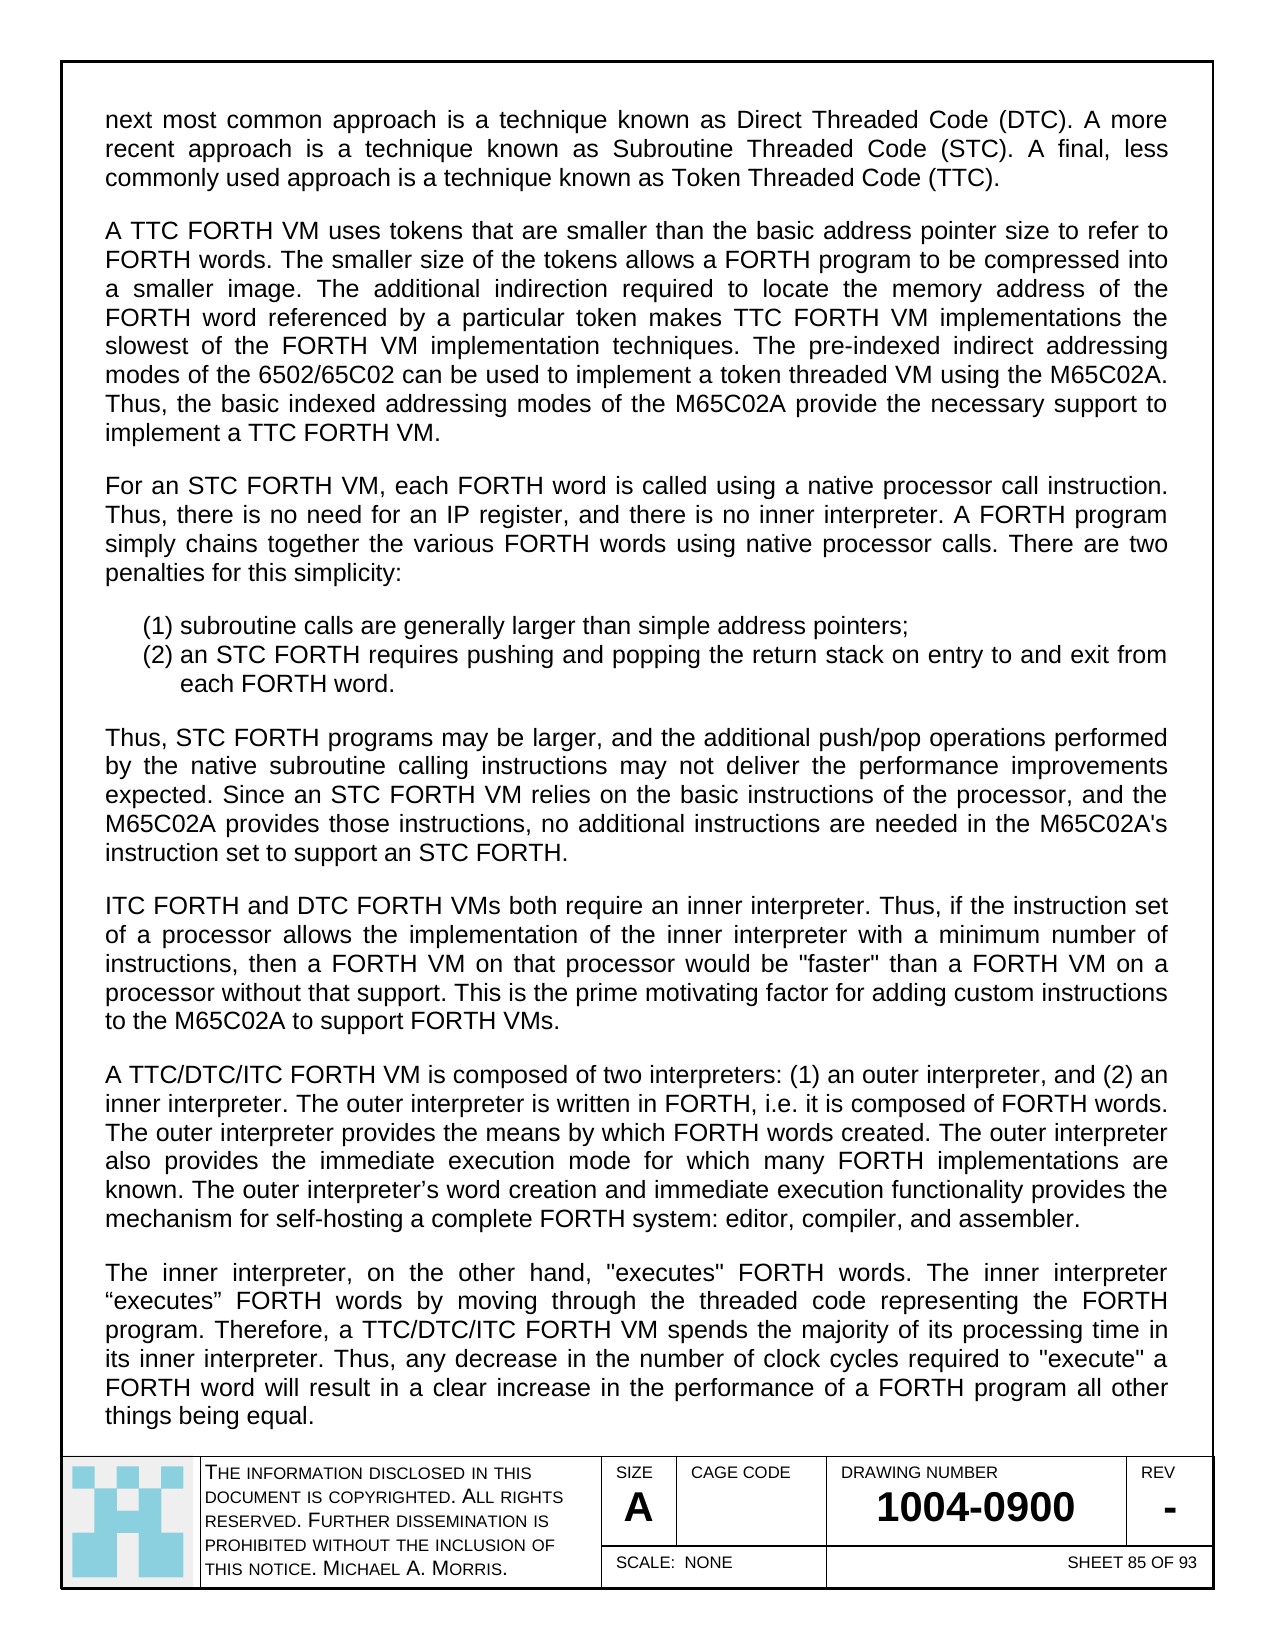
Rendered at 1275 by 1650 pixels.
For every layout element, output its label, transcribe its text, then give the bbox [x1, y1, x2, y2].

list subroutine calls are generally larger than simple address pointers; [142, 611, 1170, 640]
text For an STC FORTH VM, each FORTH word is called using a native processor call instruction. Thus, there is no need for an IP register, and there is no inner interpreter. A FORTH program simply chains together the various FORTH words using native processor calls. There are two penalties for this simplicity: [105, 471, 1170, 586]
list an STC FORTH requires pushing and popping the return stack on entry to and exit from each FORTH word. [142, 640, 1170, 697]
text ITC FORTH and DTC FORTH VMs both require an inner interpreter. Thus, if the instruction set of a processor allows the implementation of the inner interpreter with a minimum number of instructions, then a FORTH VM on that processor would be "faster" than a FORTH VM on a processor without that support. This is the prime motivating factor for adding custom instructions to the M65C02A to support FORTH VMs. [105, 891, 1170, 1035]
picture [63, 1457, 194, 1587]
text A TTC FORTH VM uses tokens that are smaller than the basic address pointer size to refer to FORTH words. The smaller size of the tokens allows a FORTH program to be compressed into a smaller image. The additional indirection required to locate the memory address of the FORTH word referenced by a particular token makes TTC FORTH VM implementations the slowest of the FORTH VM implementation techniques. The pre-indexed indirect addressing modes of the 6502/65C02 can be used to implement a token threaded VM using the M65C02A. Thus, the basic indexed addressing modes of the M65C02A provide the necessary support to implement a TTC FORTH VM. [105, 216, 1170, 446]
text Thus, STC FORTH programs may be larger, and the additional push/pop operations performed by the native subroutine calling instructions may not deliver the performance improvements expected. Since an STC FORTH VM relies on the basic instructions of the processor, and the M65C02A provides those instructions, no additional instructions are needed in the M65C02A's instruction set to support an STC FORTH. [105, 722, 1170, 866]
text A TTC/DTC/ITC FORTH VM is composed of two interpreters: (1) an outer interpreter, and (2) an inner interpreter. The outer interpreter is written in FORTH, i.e. it is composed of FORTH words. The outer interpreter provides the means by which FORTH words created. The outer interpreter also provides the immediate execution mode for which many FORTH implementations are known. The outer interpreter’s word creation and immediate execution functionality provides the mechanism for self-hosting a complete FORTH system: editor, compiler, and assembler. [105, 1060, 1170, 1232]
